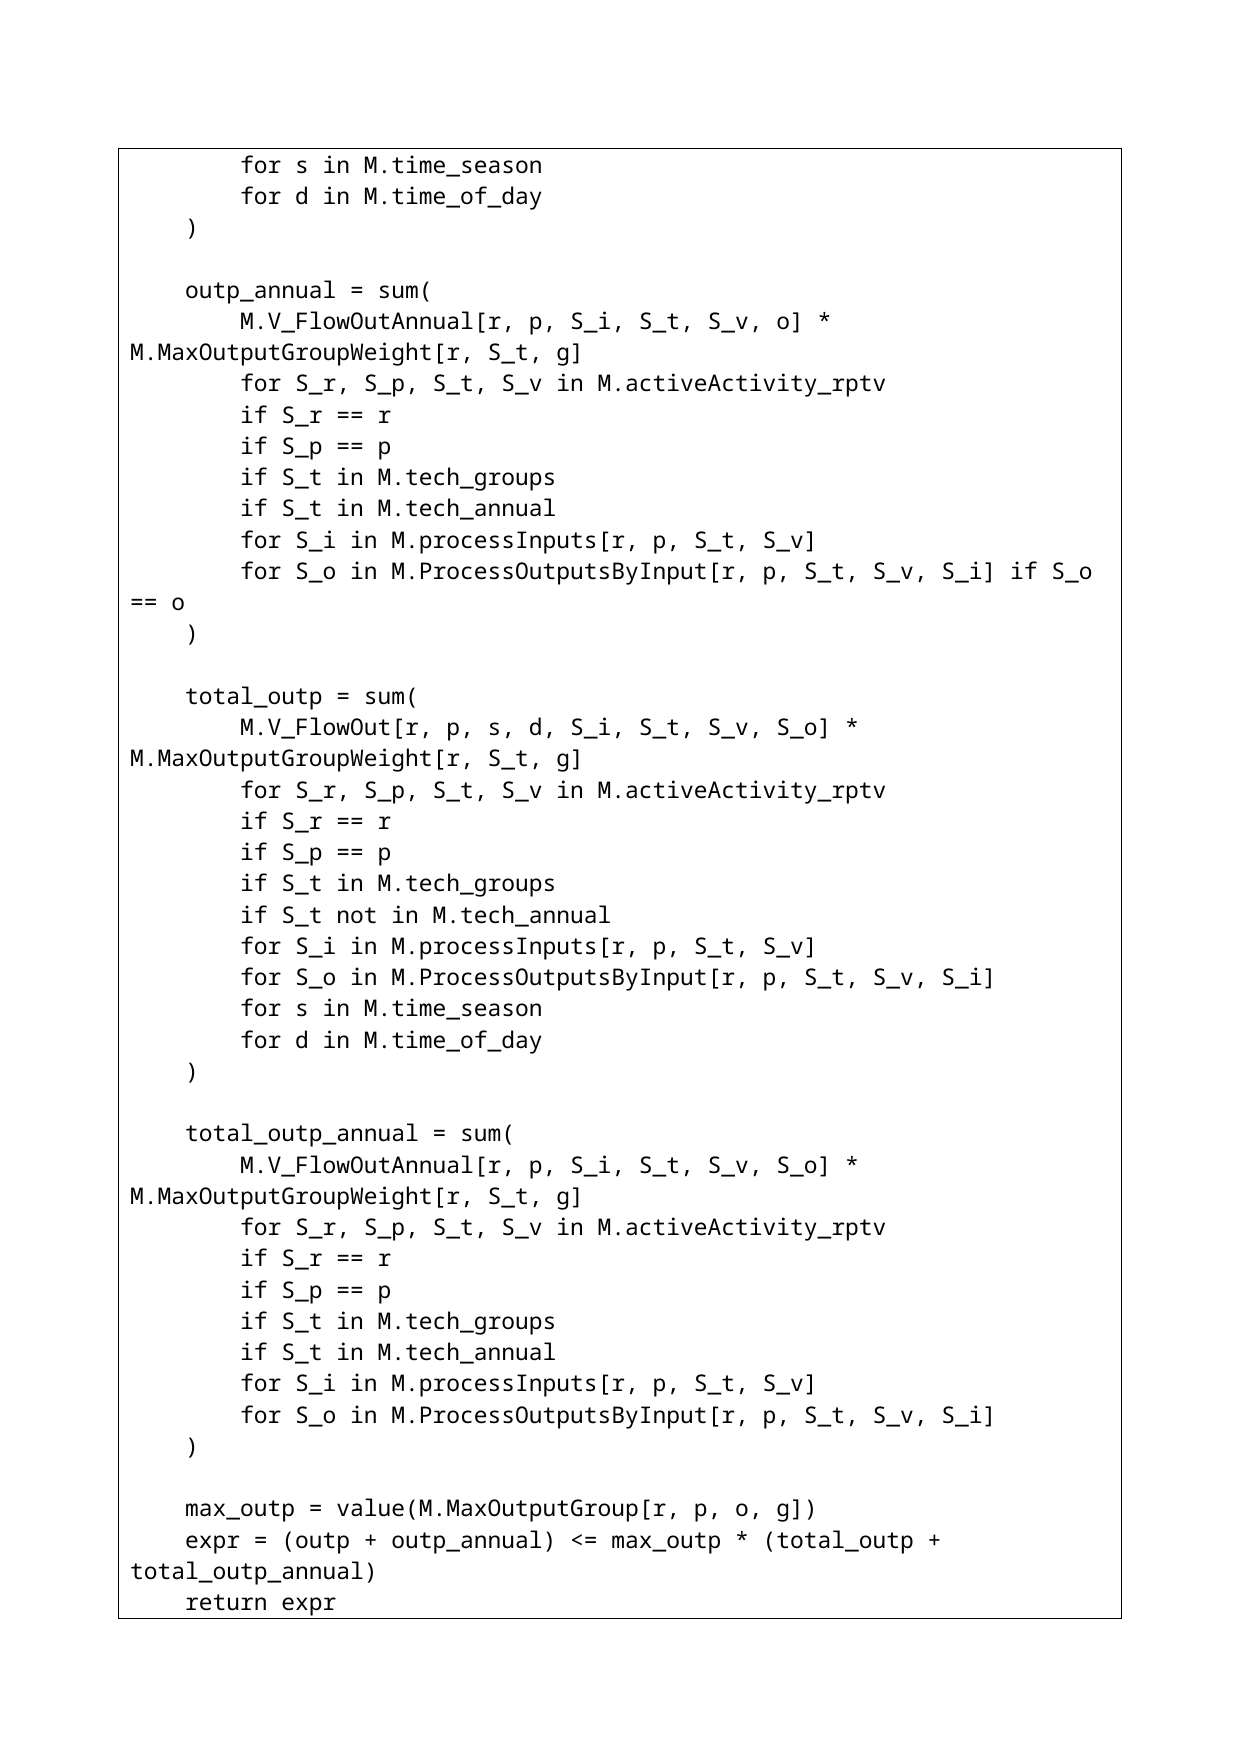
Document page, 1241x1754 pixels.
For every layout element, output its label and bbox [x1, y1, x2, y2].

table_header [119, 149, 1121, 1617]
